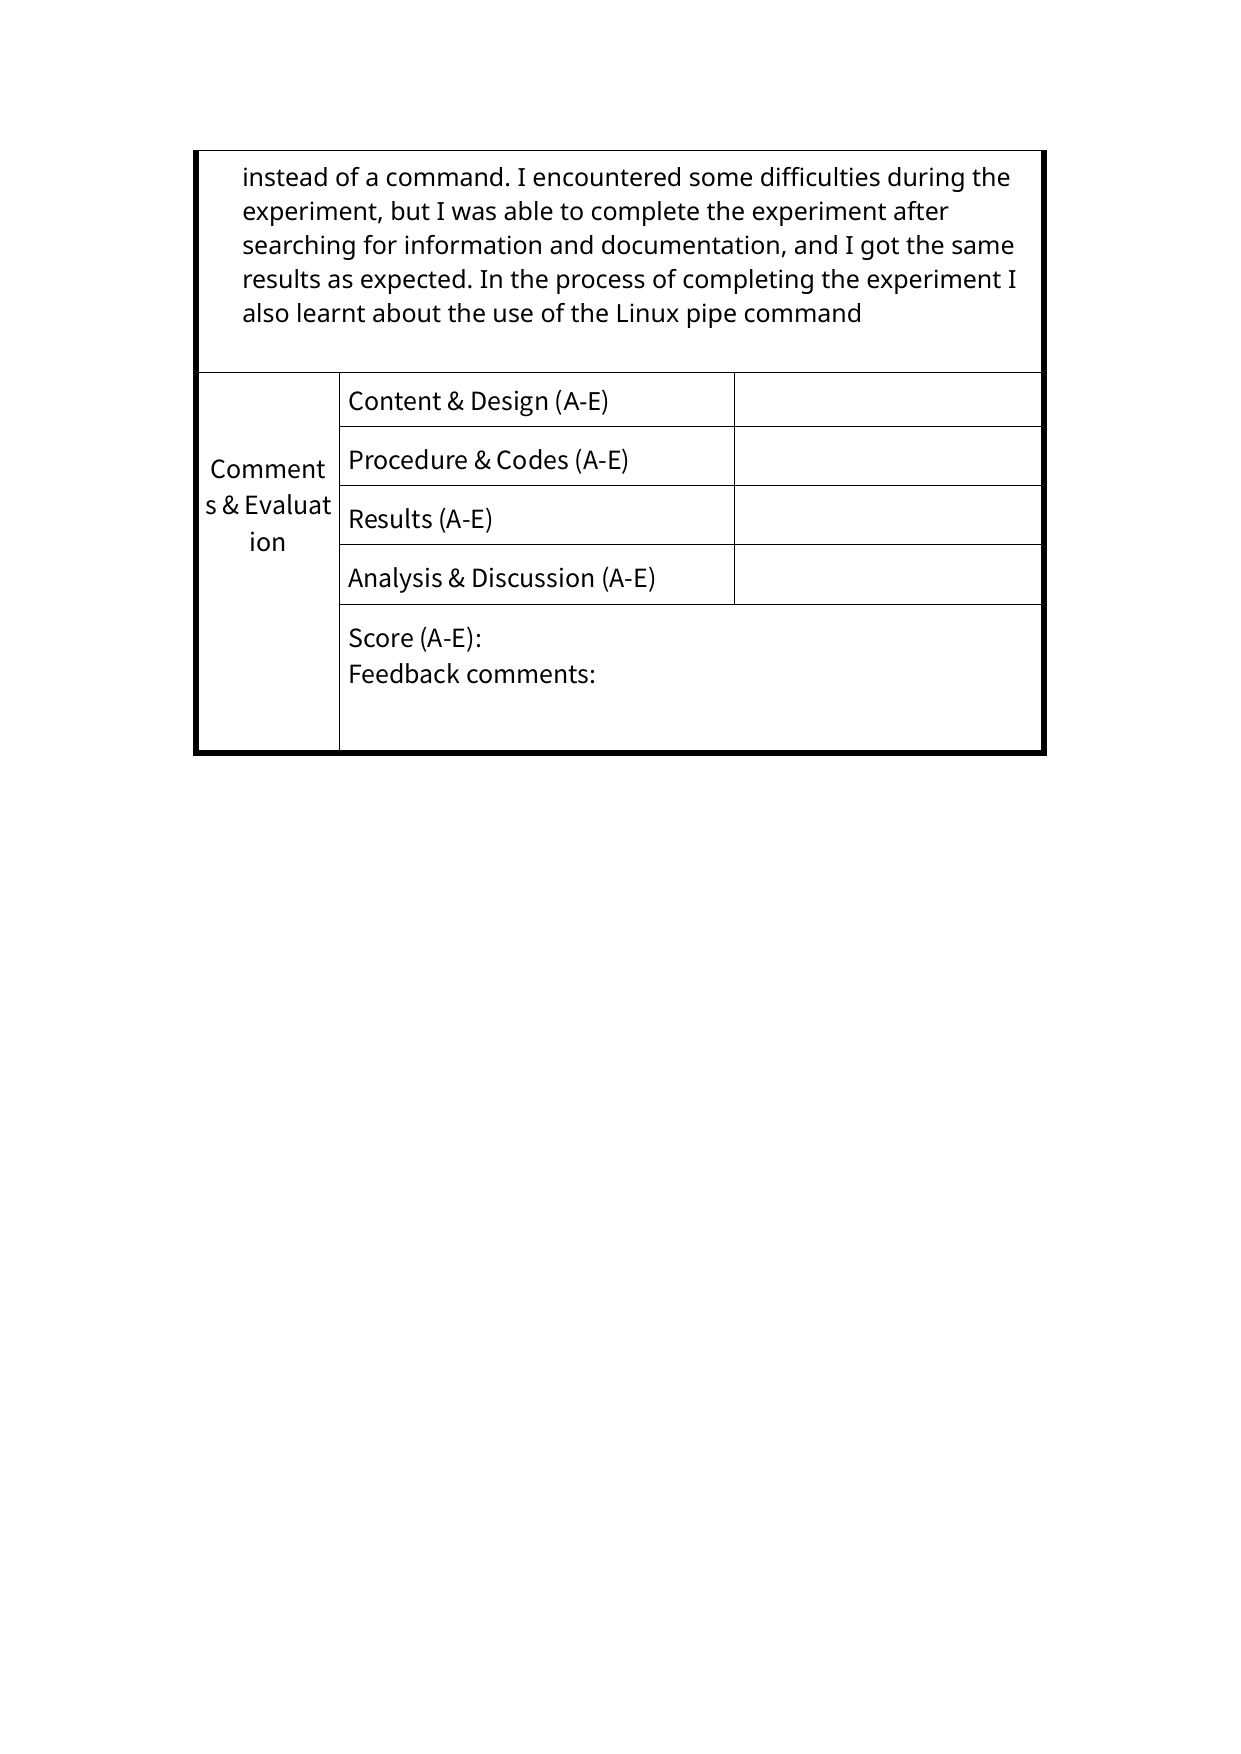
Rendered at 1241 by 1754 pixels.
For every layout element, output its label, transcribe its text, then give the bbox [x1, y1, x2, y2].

table_cell Score (A-E): Feedback comments: [340, 605, 1041, 749]
table_cell Procedure & Codes (A-E) [340, 427, 734, 485]
table_cell Analysis & Discussion (A-E) [340, 545, 734, 603]
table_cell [199, 151, 1041, 372]
table_cell [735, 373, 1041, 426]
table_cell [735, 545, 1041, 603]
table_cell Results (A-E) [340, 486, 734, 544]
table_cell Content & Design (A-E) [340, 373, 734, 426]
table_cell [735, 427, 1041, 485]
table_cell [735, 486, 1041, 544]
table_cell Comments & Evaluation [199, 373, 339, 749]
